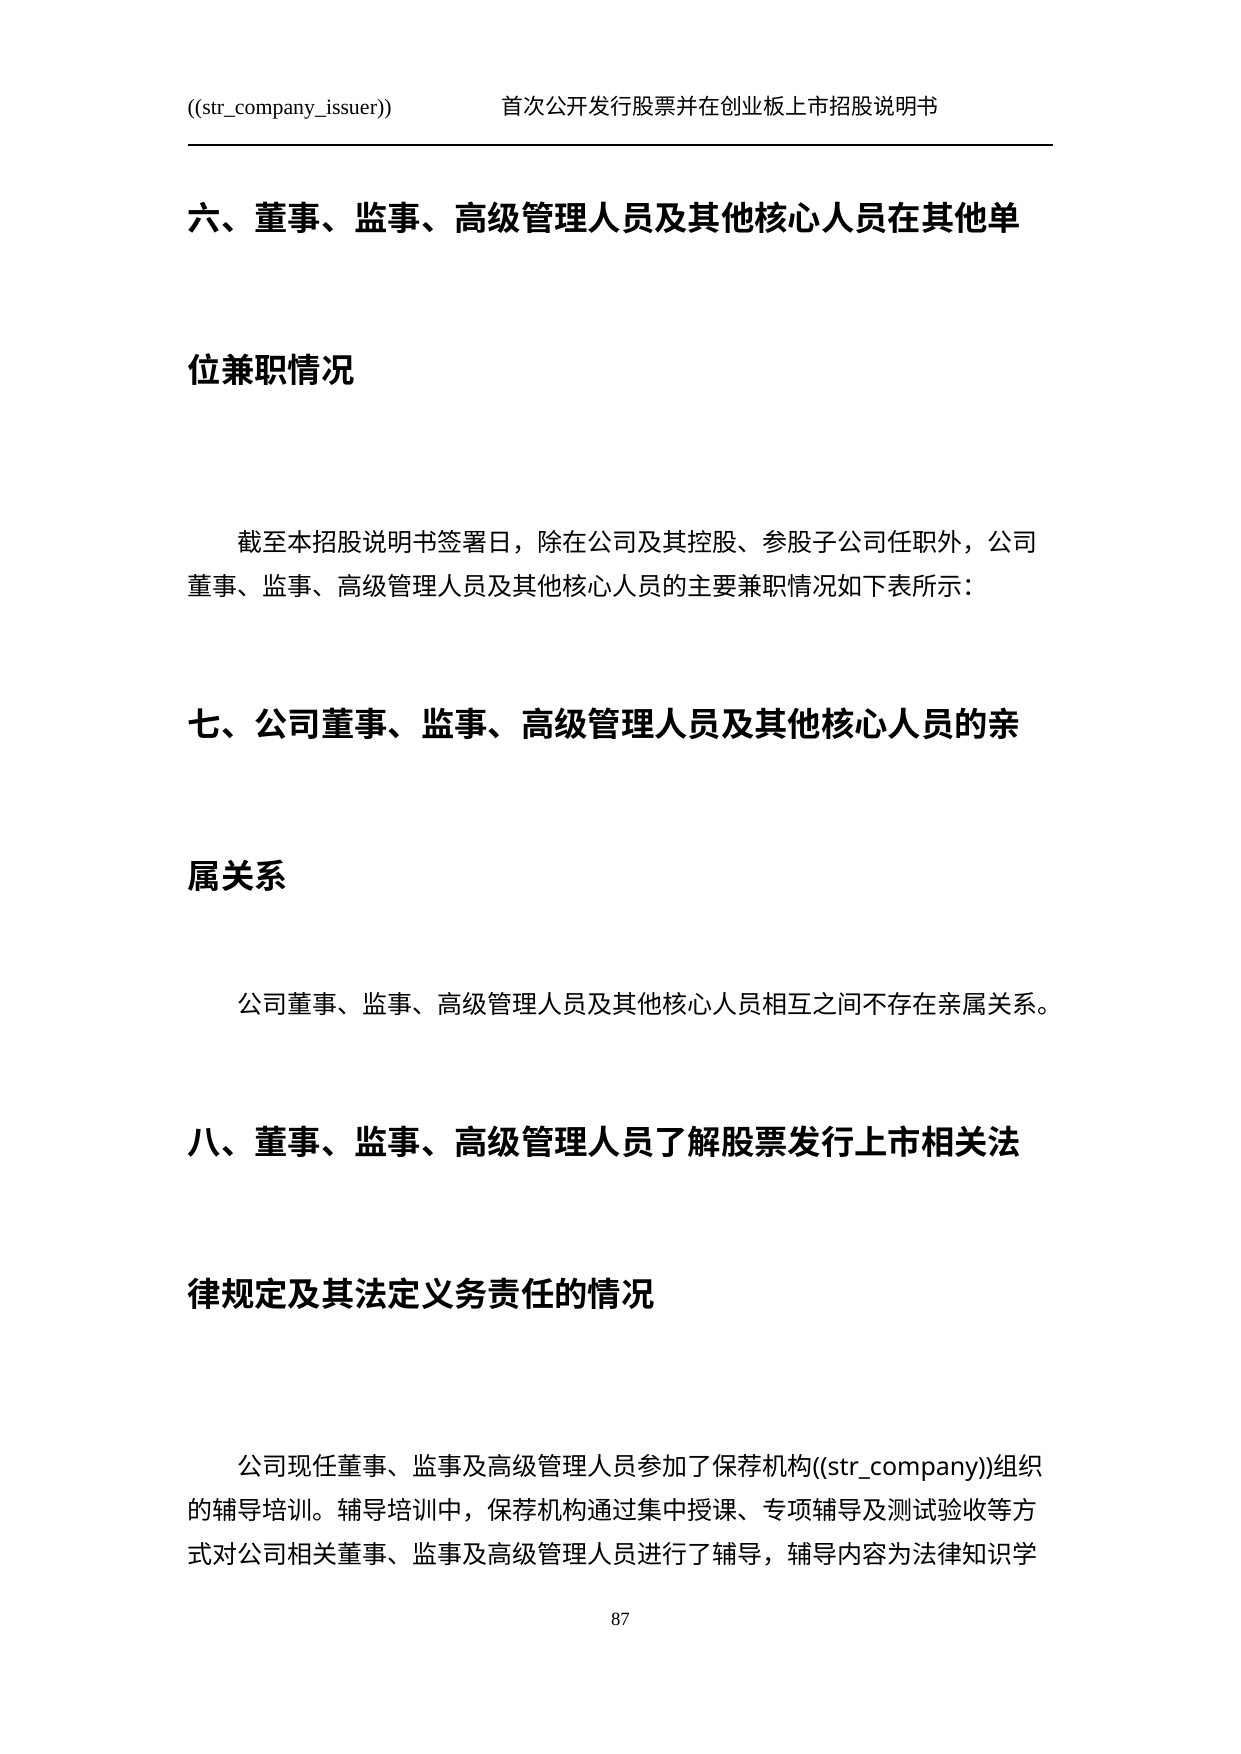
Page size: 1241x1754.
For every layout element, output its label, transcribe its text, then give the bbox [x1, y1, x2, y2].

subtitle 八、董事、监事、高级管理人员了解股票发行上市相关法律规定及其法定义务责任的情况 [187, 1096, 1053, 1336]
text 公司董事、监事、高级管理人员及其他核心人员相互之间不存在亲属关系。 [187, 981, 1053, 1025]
subtitle 七、公司董事、监事、高级管理人员及其他核心人员的亲属关系 [187, 678, 1053, 918]
text 截至本招股说明书签署日，除在公司及其控股、参股子公司任职外，公司董事、监事、高级管理人员及其他核心人员的主要兼职情况如下表所示： [187, 519, 1053, 607]
subtitle 六、董事、监事、高级管理人员及其他核心人员在其他单位兼职情况 [187, 172, 1053, 412]
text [187, 1443, 1053, 1575]
